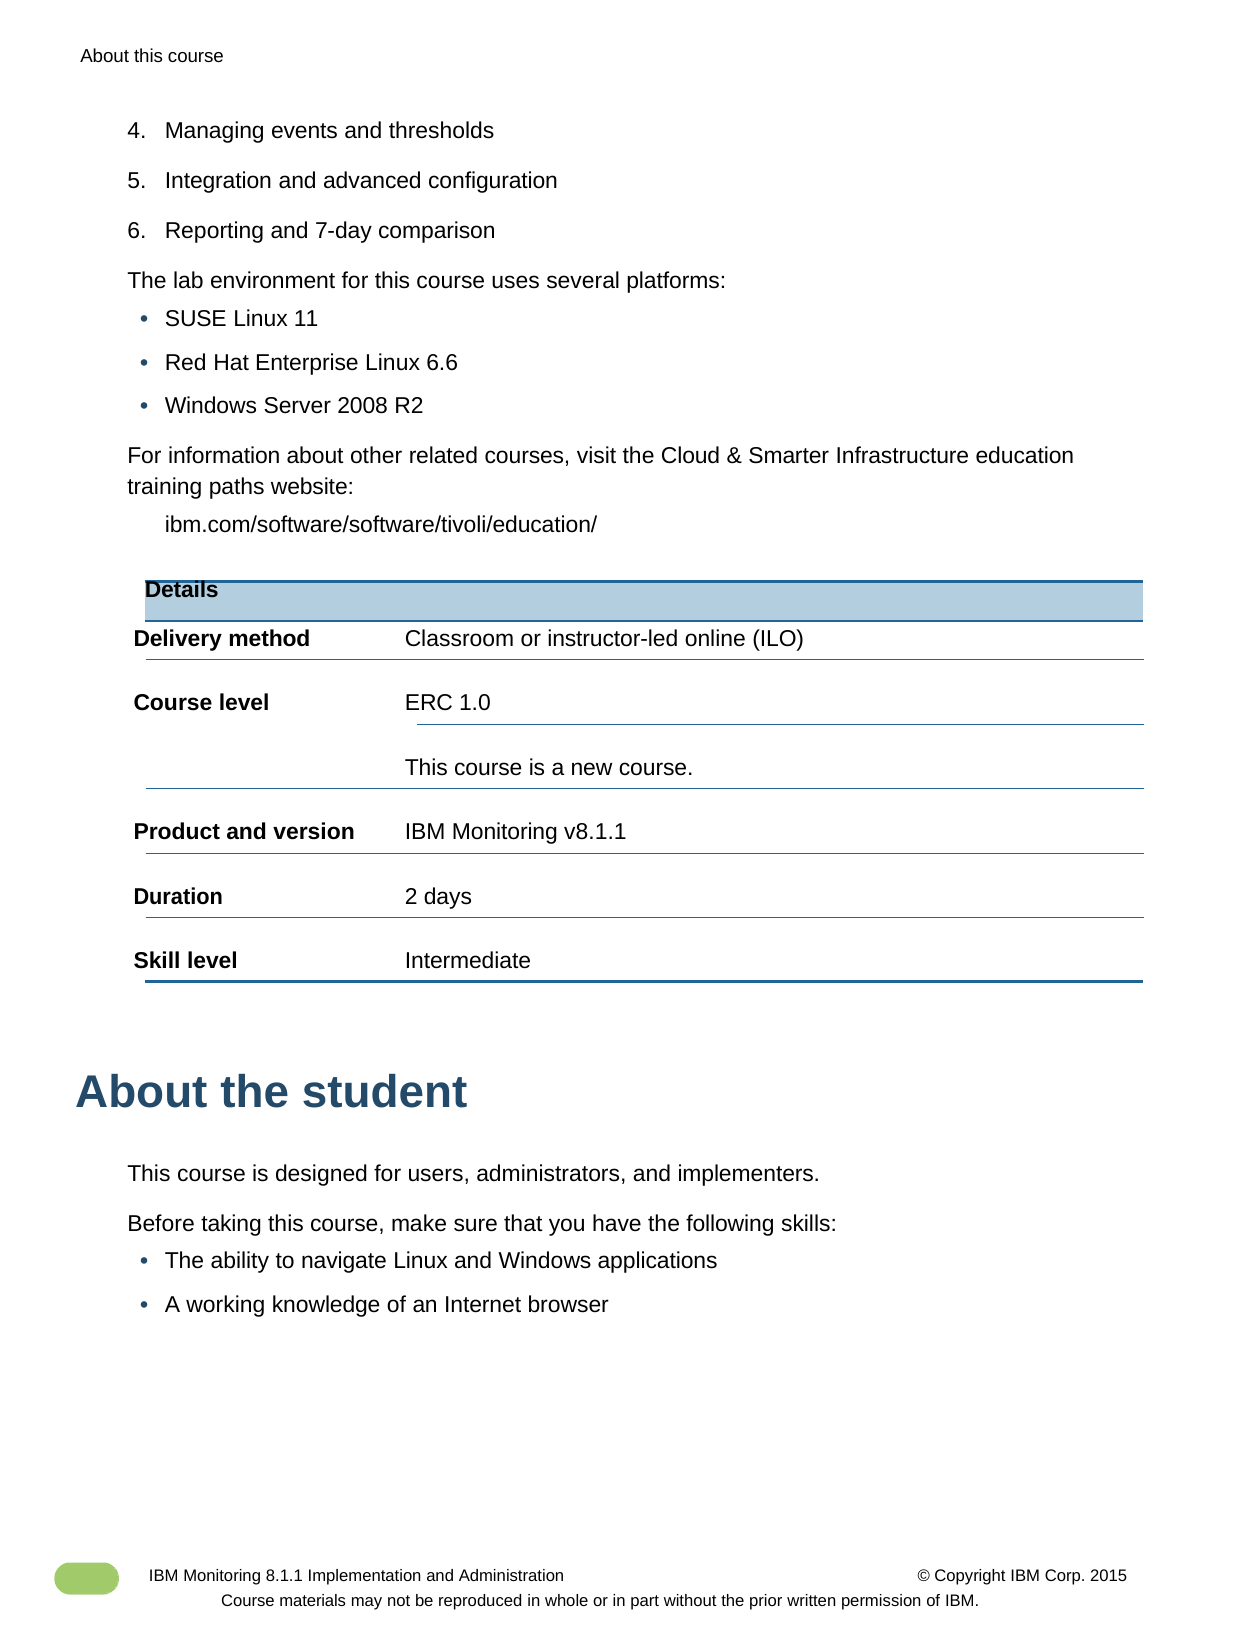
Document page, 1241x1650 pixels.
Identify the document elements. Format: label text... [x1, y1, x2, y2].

text Delivery method Classroom or instructor-led online (ILO) [133, 624, 1138, 651]
text Skill level Intermediate [133, 947, 1138, 974]
text ibm.com/software/software/tivoli/education/ [164, 511, 1138, 537]
list Red Hat Enterprise Linux 6.6 [140, 348, 1138, 375]
list Windows Server 2008 R2 [140, 392, 1138, 419]
list Reporting and 7-day comparison [127, 217, 1138, 244]
subtitle About the student [75, 1064, 1138, 1117]
list A working knowledge of an Internet browser [140, 1291, 1138, 1317]
list Managing events and thresholds [127, 117, 1138, 144]
text Course level ERC 1.0 [133, 689, 1138, 716]
text This course is a new course. [404, 754, 1138, 780]
text For information about other related courses, visit the Cloud & Smarter Infrastructure education training paths website: [127, 442, 1121, 499]
list SUSE Linux 11 [140, 305, 1138, 331]
list Integration and advanced configuration [127, 167, 1138, 194]
text The lab environment for this course uses several platforms: [127, 267, 1138, 294]
text Product and version IBM Monitoring v8.1.1 [133, 818, 1138, 844]
text This course is designed for users, administrators, and implementers. Before taking this course, make sure that you have the following skills: [127, 1136, 879, 1236]
list The ability to navigate Linux and Windows applications [140, 1247, 1138, 1274]
text Duration 2 days [133, 883, 1138, 909]
